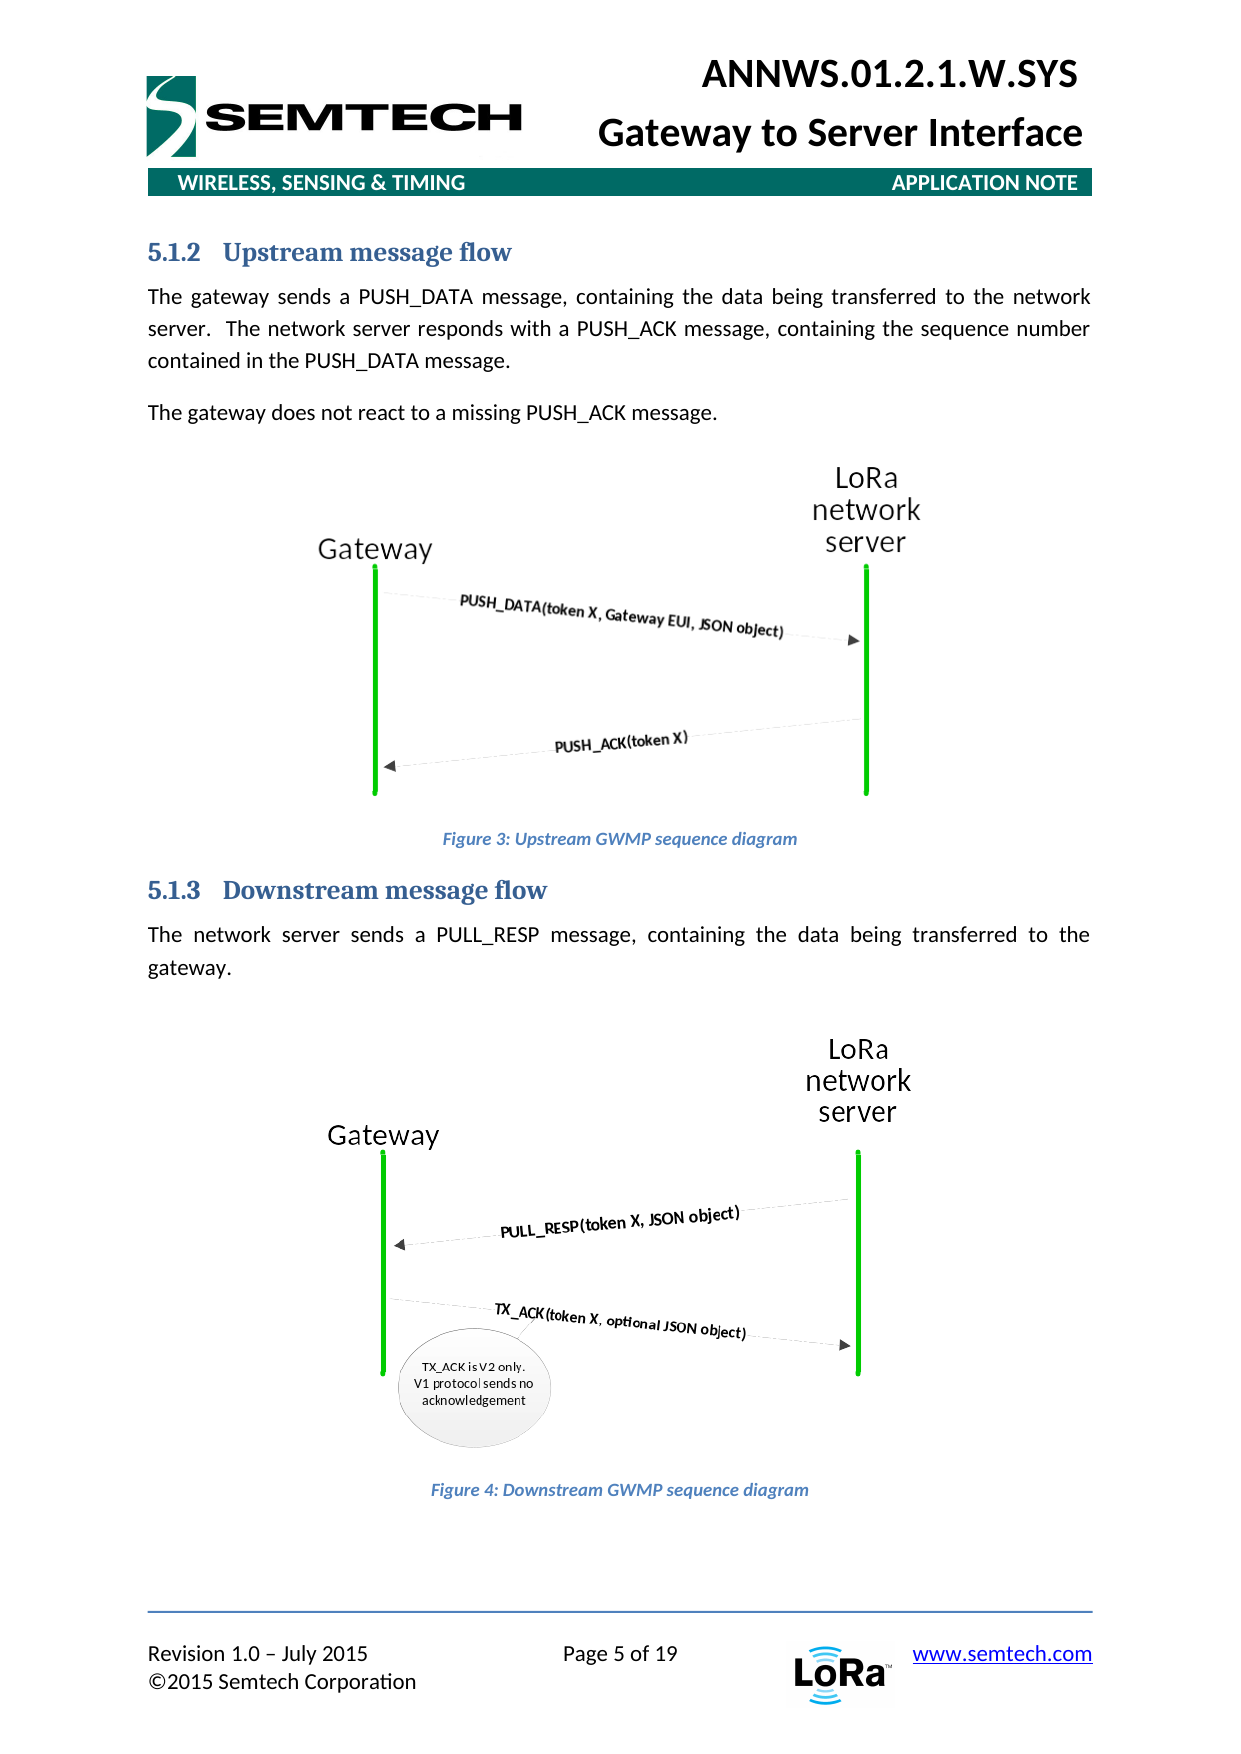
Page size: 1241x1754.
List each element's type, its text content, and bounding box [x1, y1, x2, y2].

subtitle Downstream message flow [148, 875, 1092, 906]
text Figure 4: Downstream GWMP sequence diagram [148, 1478, 1092, 1501]
subtitle Upstream message flow [148, 237, 1092, 268]
text The gateway sends a PUSH_DATA message, containing the data being transferred to the network server. The network server responds with a PUSH_ACK message, containing the sequence number contained in the PUSH_DATA message. [148, 282, 1092, 375]
text Figure 3: Upstream GWMP sequence diagram [148, 827, 1092, 850]
text The gateway does not react to a missing PUSH_ACK message. [148, 398, 1092, 426]
text The network server sends a PULL_RESP message, containing the data being transferred to the gateway. [148, 921, 1092, 981]
picture [146, 76, 553, 163]
